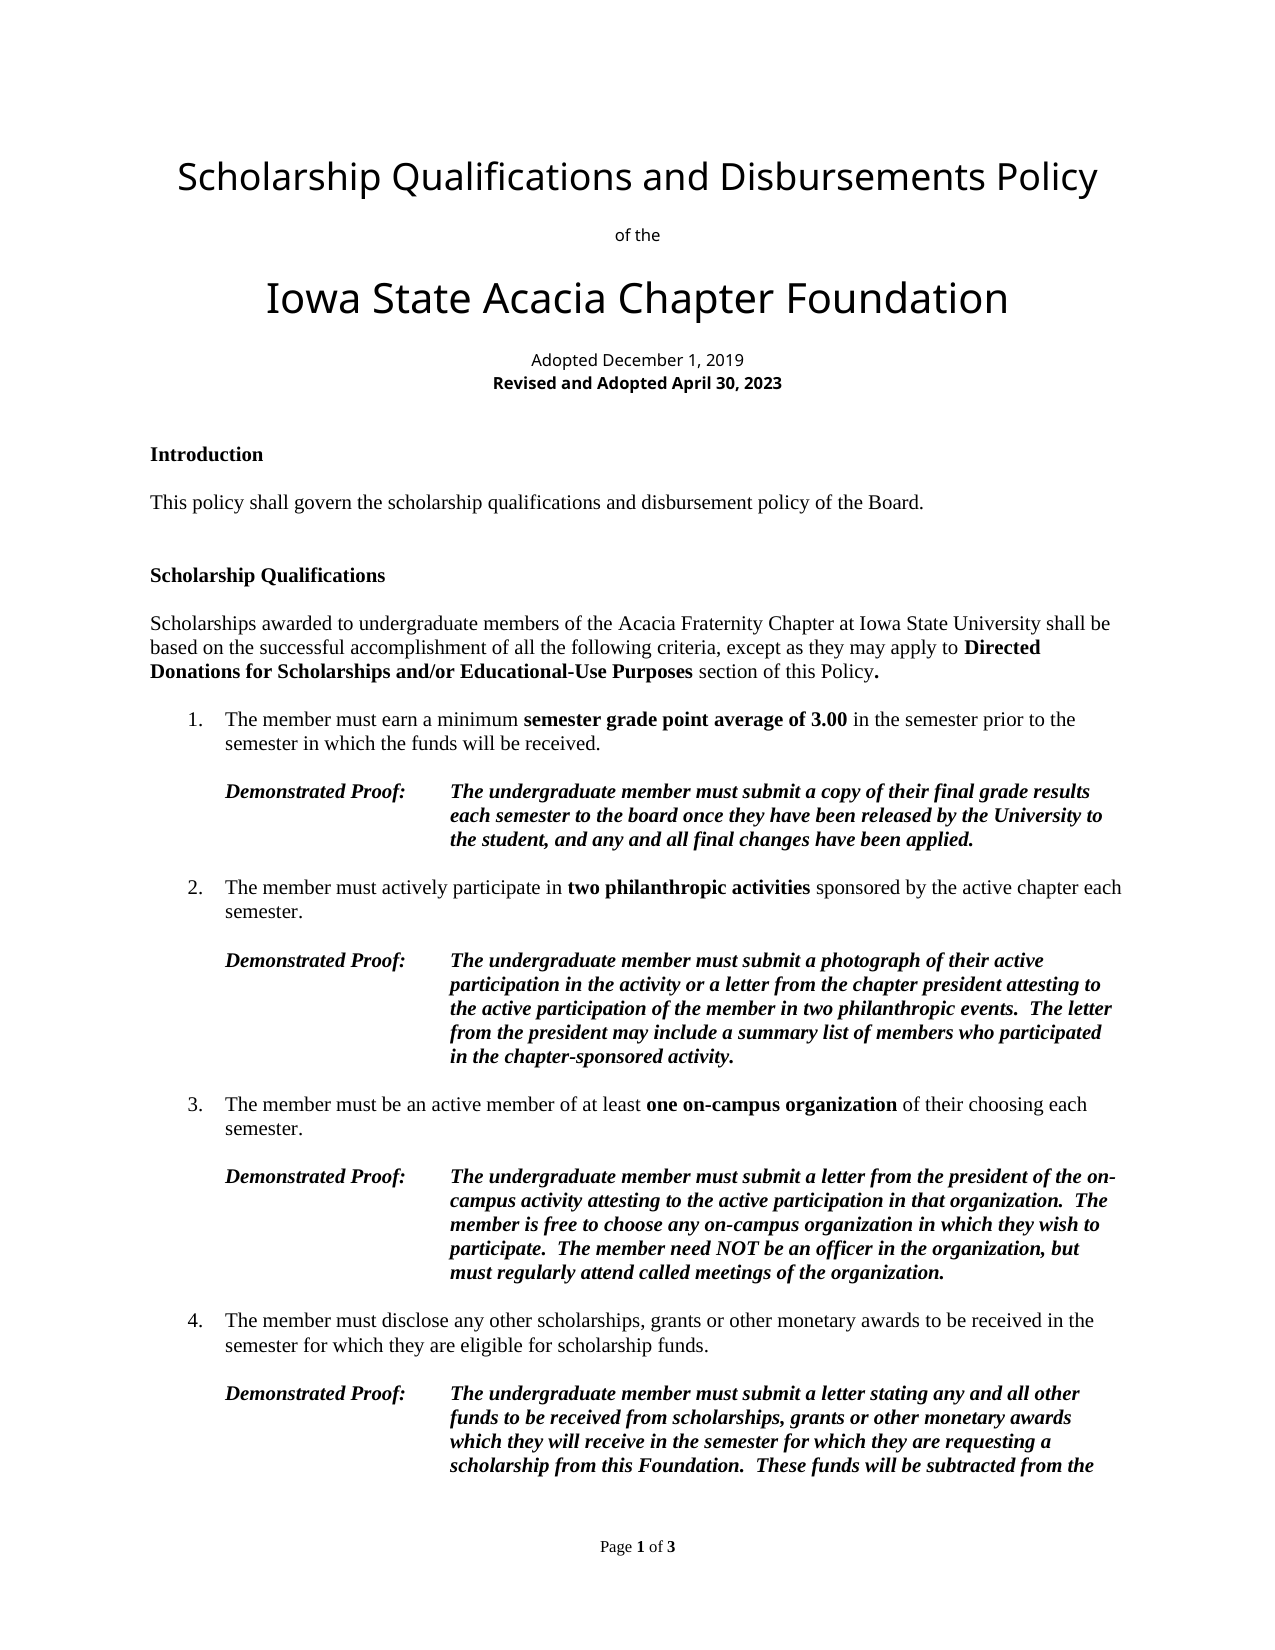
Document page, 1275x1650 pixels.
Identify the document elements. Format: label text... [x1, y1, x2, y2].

text of the [150, 224, 1125, 246]
text Revised and Adopted April 30, 2023 [150, 371, 1125, 394]
text Scholarship Qualifications and Disbursements Policy [150, 150, 1125, 201]
text Scholarship Qualifications [150, 562, 1125, 587]
text Scholarships awarded to undergraduate members of the Acacia Fraternity Chapter at Iowa State University shall be based on the successful accomplishment of all the following criteria, except as they may apply to Directed Donations for Scholarships and/or Educational-Use Purposes section of this Policy. [150, 611, 1125, 683]
text This policy shall govern the scholarship qualifications and disbursement policy of the Board. [150, 490, 1125, 514]
text Introduction [150, 442, 1125, 466]
text 3. The member must be an active member of at least one on-campus organization of their choosing each semester. [187, 1092, 1125, 1140]
text Demonstrated Proof: The undergraduate member must submit a photograph of their active participation in the activity or a letter from the chapter president attesting to the active participation of the member in two philanthropic events. The letter from the president may include a summary list of members who participated in the chapter-sponsored activity. [225, 947, 1125, 1068]
text Adopted December 1, 2019 [150, 349, 1125, 371]
text Demonstrated Proof: The undergraduate member must submit a copy of their final grade results each semester to the board once they have been released by the University to the student, and any and all final changes have been applied. [225, 779, 1125, 851]
text 4. The member must disclose any other scholarships, grants or other monetary awards to be received in the semester for which they are eligible for scholarship funds. [187, 1308, 1125, 1357]
text Demonstrated Proof: The undergraduate member must submit a letter from the president of the on-campus activity attesting to the active participation in that organization. The member is free to choose any on-campus organization in which they wish to participate. The member need NOT be an officer in the organization, but must regularly attend called meetings of the organization. [225, 1164, 1125, 1284]
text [225, 1381, 1125, 1477]
text Iowa State Acacia Chapter Foundation [150, 269, 1125, 326]
text 1. The member must earn a minimum semester grade point average of 3.00 in the semester prior to the semester in which the funds will be received. [187, 707, 1125, 755]
text 2. The member must actively participate in two philanthropic activities sponsored by the active chapter each semester. [187, 875, 1125, 923]
